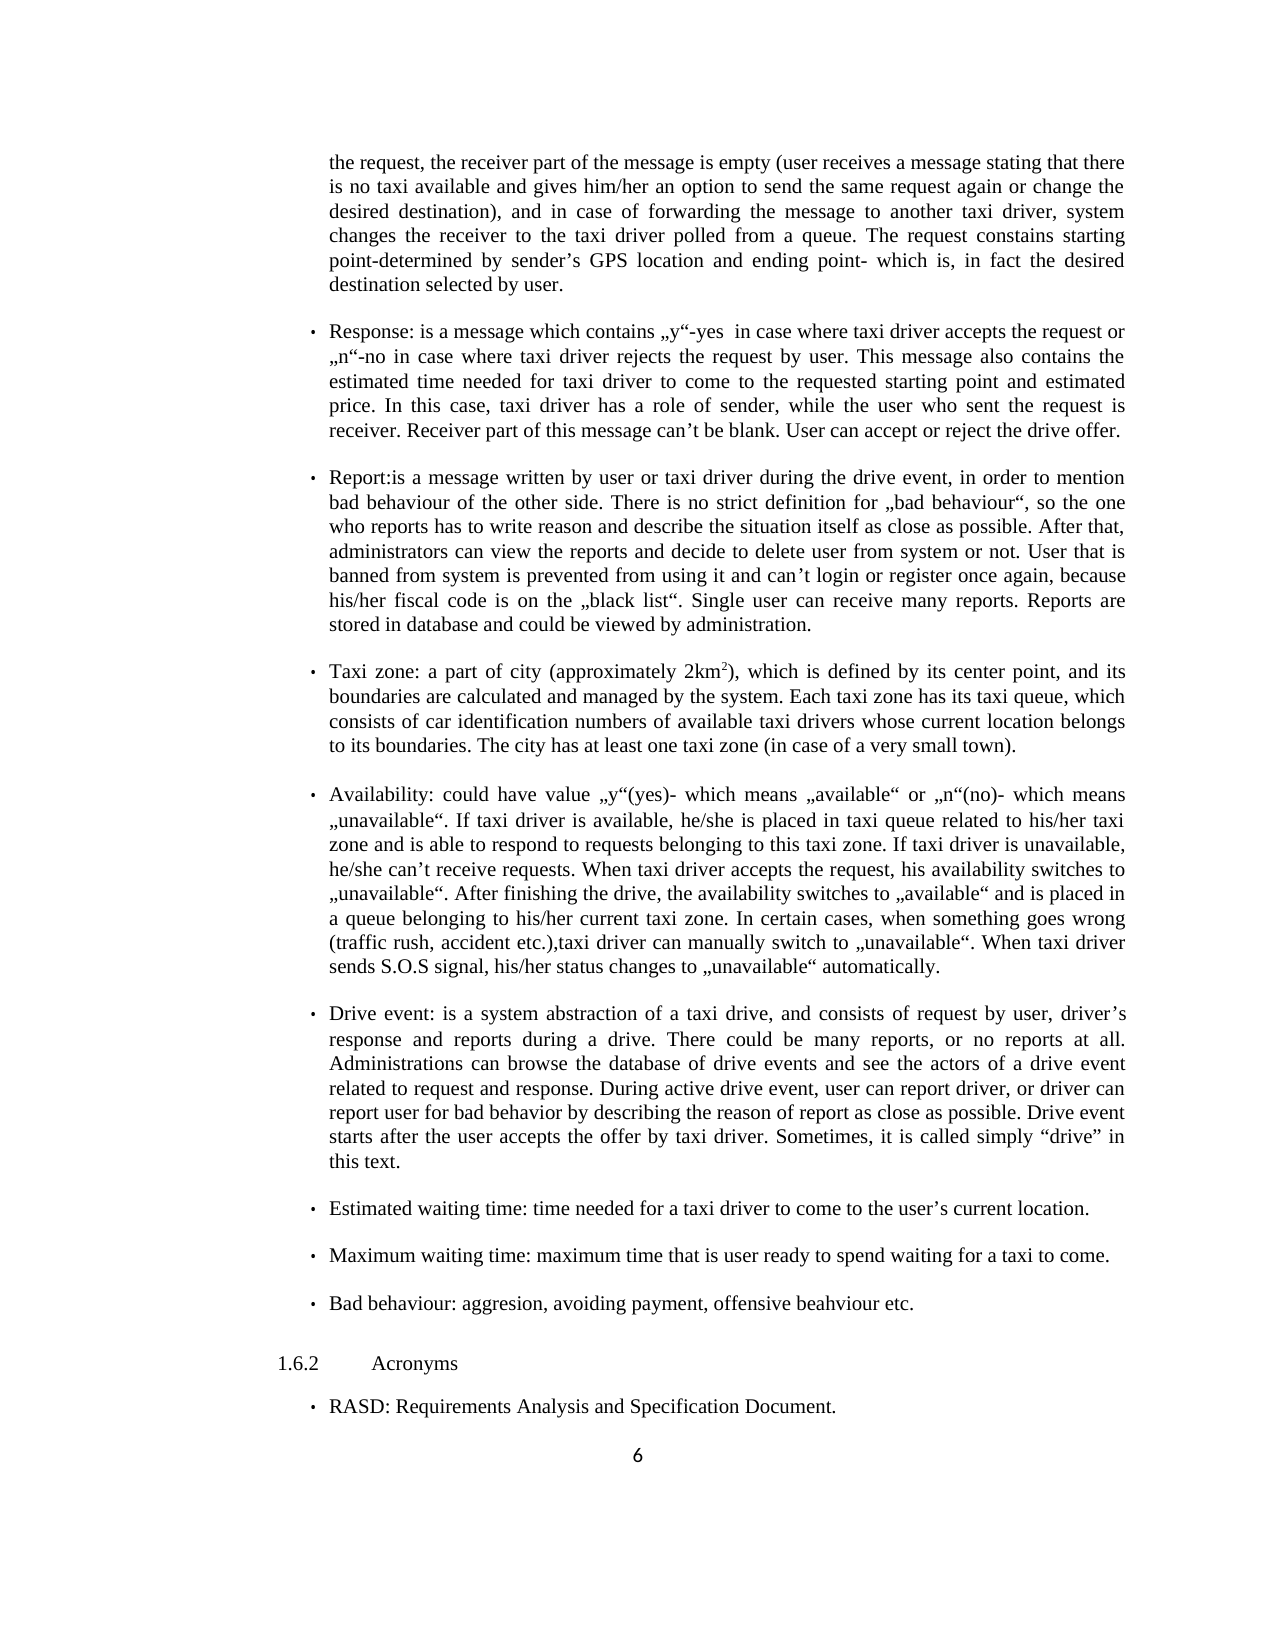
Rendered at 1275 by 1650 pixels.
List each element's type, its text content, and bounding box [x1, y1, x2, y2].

list Taxi zone: a part of city (approximately 2km2), which is defined by its center point, and its boundaries are calculated and managed by the system. Each taxi zone has its taxi queue, which consists of car identification numbers of available taxi drivers whose current location belongs to its boundaries. The city has at least one taxi zone (in case of a very small town). [308, 659, 1127, 757]
list Estimated waiting time: time needed for a taxi driver to come to the user’s current location. [308, 1196, 1127, 1221]
list Availability: could have value „y“(yes)- which means „available“ or „n“(no)- which means „unavailable“. If taxi driver is available, he/she is placed in taxi queue related to his/her taxi zone and is able to respond to requests belonging to this taxi zone. If taxi driver is unavailable, he/she can’t receive requests. When taxi driver accepts the request, his availability switches to „unavailable“. After finishing the drive, the availability switches to „available“ and is placed in a queue belonging to his/her current taxi zone. In certain cases, when something goes wrong (traffic rush, accident etc.),taxi driver can manually switch to „unavailable“. When taxi driver sends S.O.S signal, his/her status changes to „unavailable“ automatically. [308, 782, 1127, 978]
list Drive event: is a system abstraction of a taxi drive, and consists of request by user, driver’s response and reports during a drive. There could be many reports, or no reports at all. Administrations can browse the database of drive events and see the actors of a drive event related to request and response. During active drive event, user can report driver, or driver can report user for bad behavior by describing the reason of report as close as possible. Drive event starts after the user accepts the offer by taxi driver. Sometimes, it is called simply “drive” in this text. [308, 1001, 1127, 1173]
list Bad behaviour: aggresion, avoiding payment, offensive beahviour etc. [308, 1291, 1127, 1316]
list Report:is a message written by user or taxi driver during the drive event, in order to mention bad behaviour of the other side. There is no strict definition for „bad behaviour“, so the one who reports has to write reason and describe the situation itself as close as possible. After that, administrators can view the reports and decide to delete user from system or not. User that is banned from system is prevented from using it and can’t login or register once again, because his/her fiscal code is on the „black list“. Single user can receive many reports. Reports are stored in database and could be viewed by administration. [308, 465, 1127, 636]
list RASD: Requirements Analysis and Specification Document. [308, 1394, 1127, 1418]
list Maximum waiting time: maximum time that is user ready to spend waiting for a taxi to come. [308, 1243, 1127, 1268]
text 1.6.2 Acronyms [277, 1351, 1127, 1374]
list Response: is a message which contains „y“-yes in case where taxi driver accepts the request or „n“-no in case where taxi driver rejects the request by user. This message also contains the estimated time needed for taxi driver to come to the requested starting point and estimated price. In this case, taxi driver has a role of sender, while the user who sent the request is receiver. Receiver part of this message can’t be blank. User can accept or reject the drive offer. [308, 319, 1127, 442]
